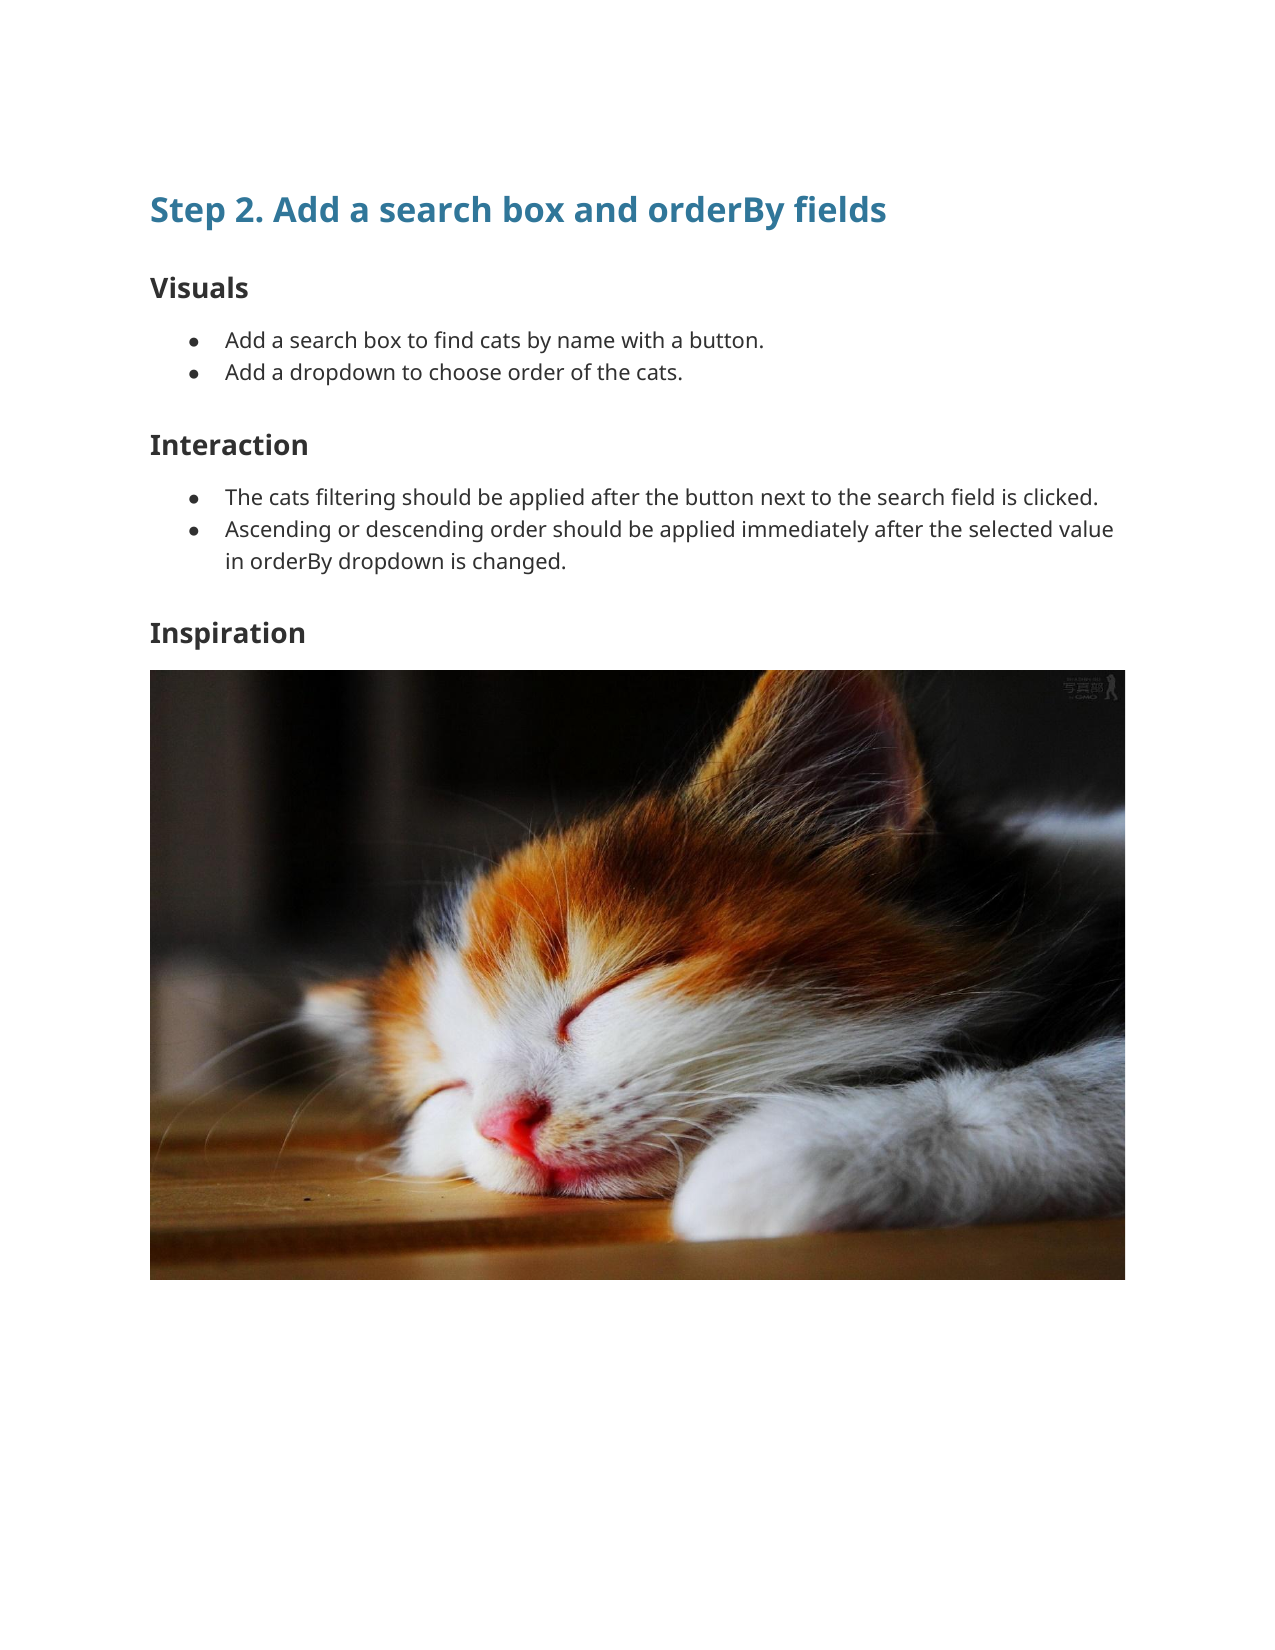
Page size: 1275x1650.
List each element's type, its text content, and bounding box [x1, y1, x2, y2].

picture [150, 670, 1125, 1280]
list Ascending or descending order should be applied immediately after the selected value in orderBy dropdown is changed. [187, 514, 1125, 576]
list The cats filtering should be applied after the button next to the search field is clicked. [187, 482, 1125, 511]
subtitle Step 2. Add a search box and orderBy fields [150, 186, 1125, 233]
list Add a search box to find cats by name with a button. [187, 325, 1125, 355]
subtitle Visuals [150, 269, 1125, 307]
list Add a dropdown to choose order of the cats. [187, 357, 1125, 387]
subtitle Interaction [150, 425, 1125, 463]
subtitle Inspiration [150, 614, 1125, 652]
